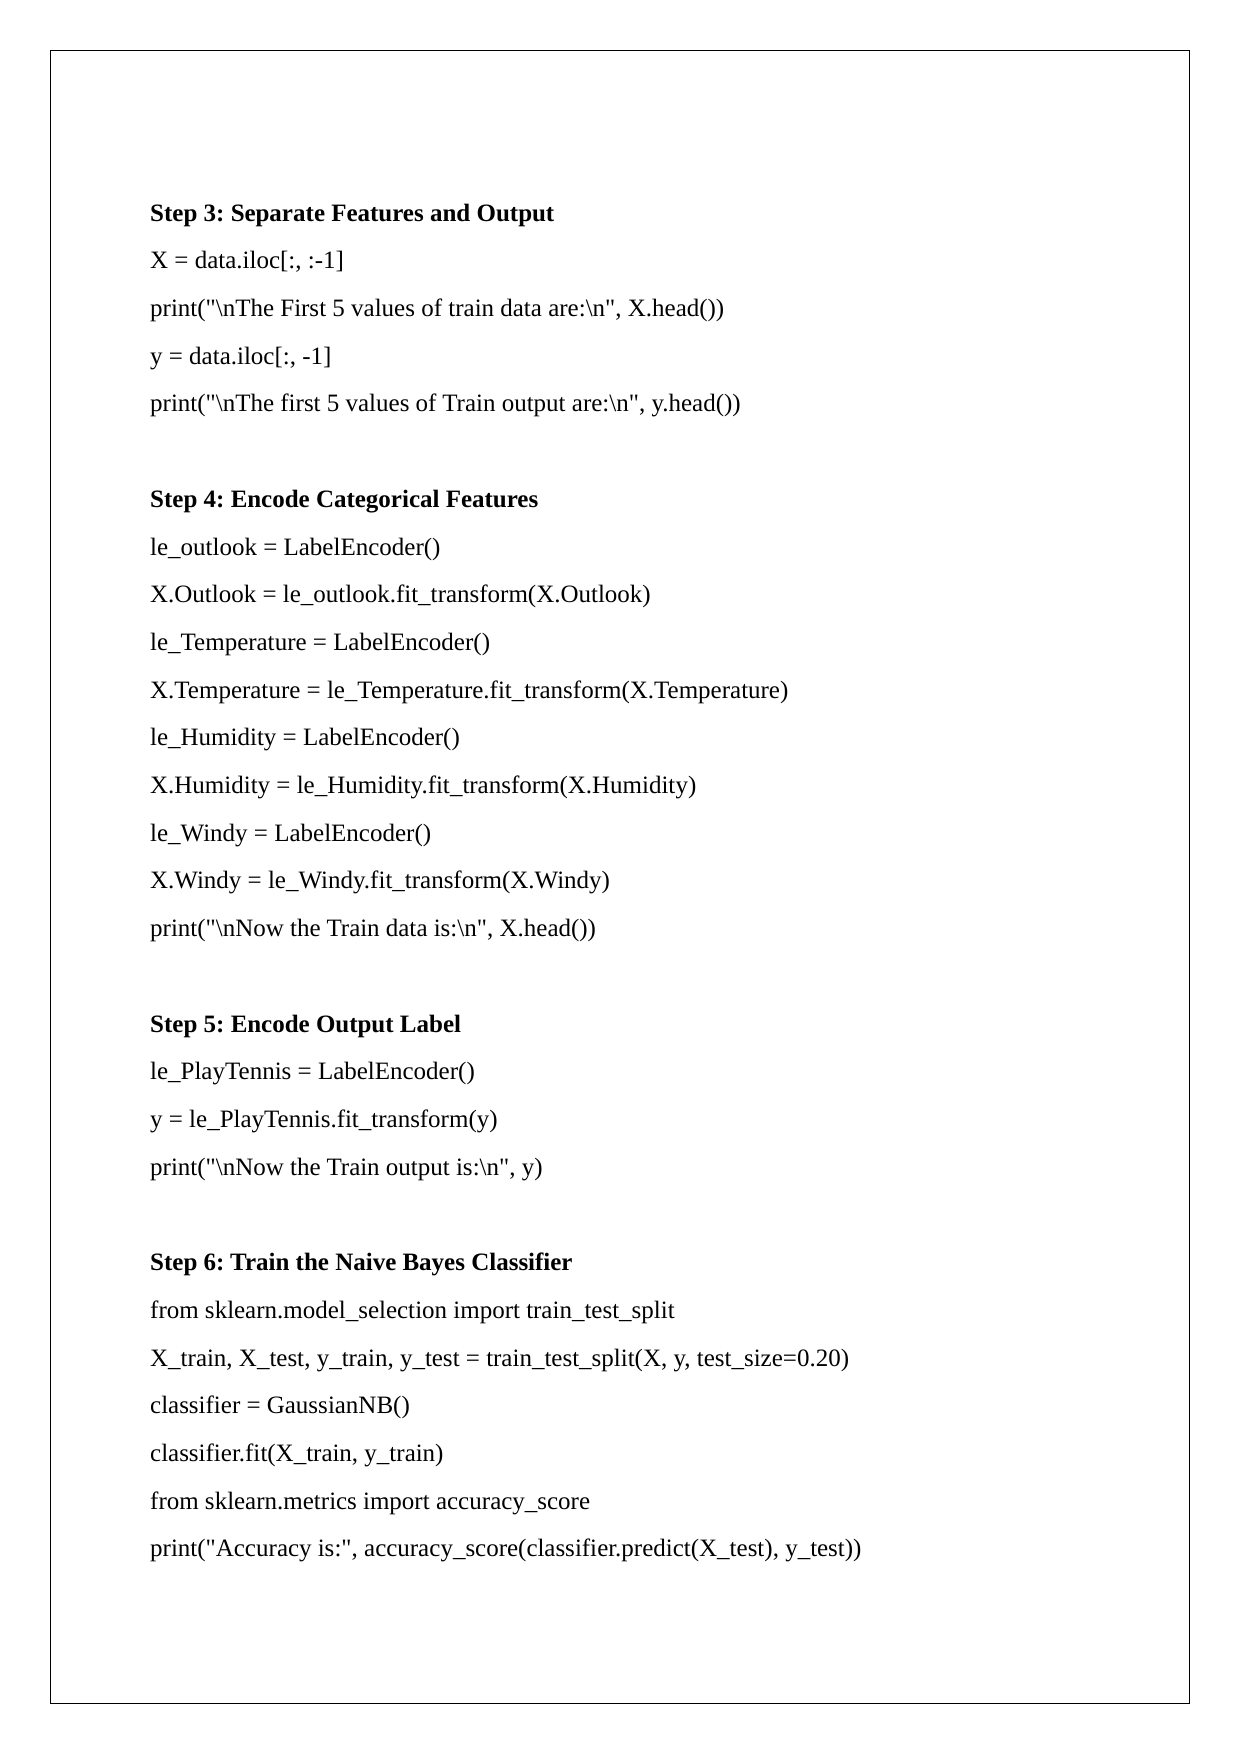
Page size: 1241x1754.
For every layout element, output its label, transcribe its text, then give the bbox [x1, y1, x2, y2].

text le_Humidity = LabelEncoder() [150, 722, 1090, 751]
text X_train, X_test, y_train, y_test = train_test_split(X, y, test_size=0.20) [150, 1343, 1090, 1371]
text print("\nThe first 5 values of Train output are:\n", y.head()) [150, 388, 1090, 417]
text le_PlayTennis = LabelEncoder() [150, 1056, 1090, 1085]
text X.Temperature = le_Temperature.fit_transform(X.Temperature) [150, 675, 1090, 703]
text from sklearn.model_selection import train_test_split [150, 1295, 1090, 1324]
text print("\nNow the Train output is:\n", y) [150, 1152, 1090, 1181]
text X.Humidity = le_Humidity.fit_transform(X.Humidity) [150, 770, 1090, 799]
text y = data.iloc[:, -1] [150, 341, 1090, 369]
text X.Outlook = le_outlook.fit_transform(X.Outlook) [150, 579, 1090, 608]
text y = le_PlayTennis.fit_transform(y) [150, 1104, 1090, 1133]
text classifier = GaussianNB() [150, 1390, 1090, 1419]
text classifier.fit(X_train, y_train) [150, 1438, 1090, 1467]
text X = data.iloc[:, :-1] [150, 245, 1090, 274]
text Step 4: Encode Categorical Features [150, 484, 1090, 513]
text le_Windy = LabelEncoder() [150, 818, 1090, 847]
text print("Accuracy is:", accuracy_score(classifier.predict(X_test), y_test)) [150, 1533, 1090, 1562]
text le_Temperature = LabelEncoder() [150, 627, 1090, 656]
text print("\nNow the Train data is:\n", X.head()) [150, 913, 1090, 942]
text X.Windy = le_Windy.fit_transform(X.Windy) [150, 866, 1090, 894]
text Step 6: Train the Naive Bayes Classifier [150, 1247, 1090, 1276]
text print("\nThe First 5 values of train data are:\n", X.head()) [150, 293, 1090, 322]
text Step 3: Separate Features and Output [150, 198, 1090, 226]
text Step 5: Encode Output Label [150, 1009, 1090, 1037]
text from sklearn.metrics import accuracy_score [150, 1486, 1090, 1514]
text le_outlook = LabelEncoder() [150, 532, 1090, 560]
